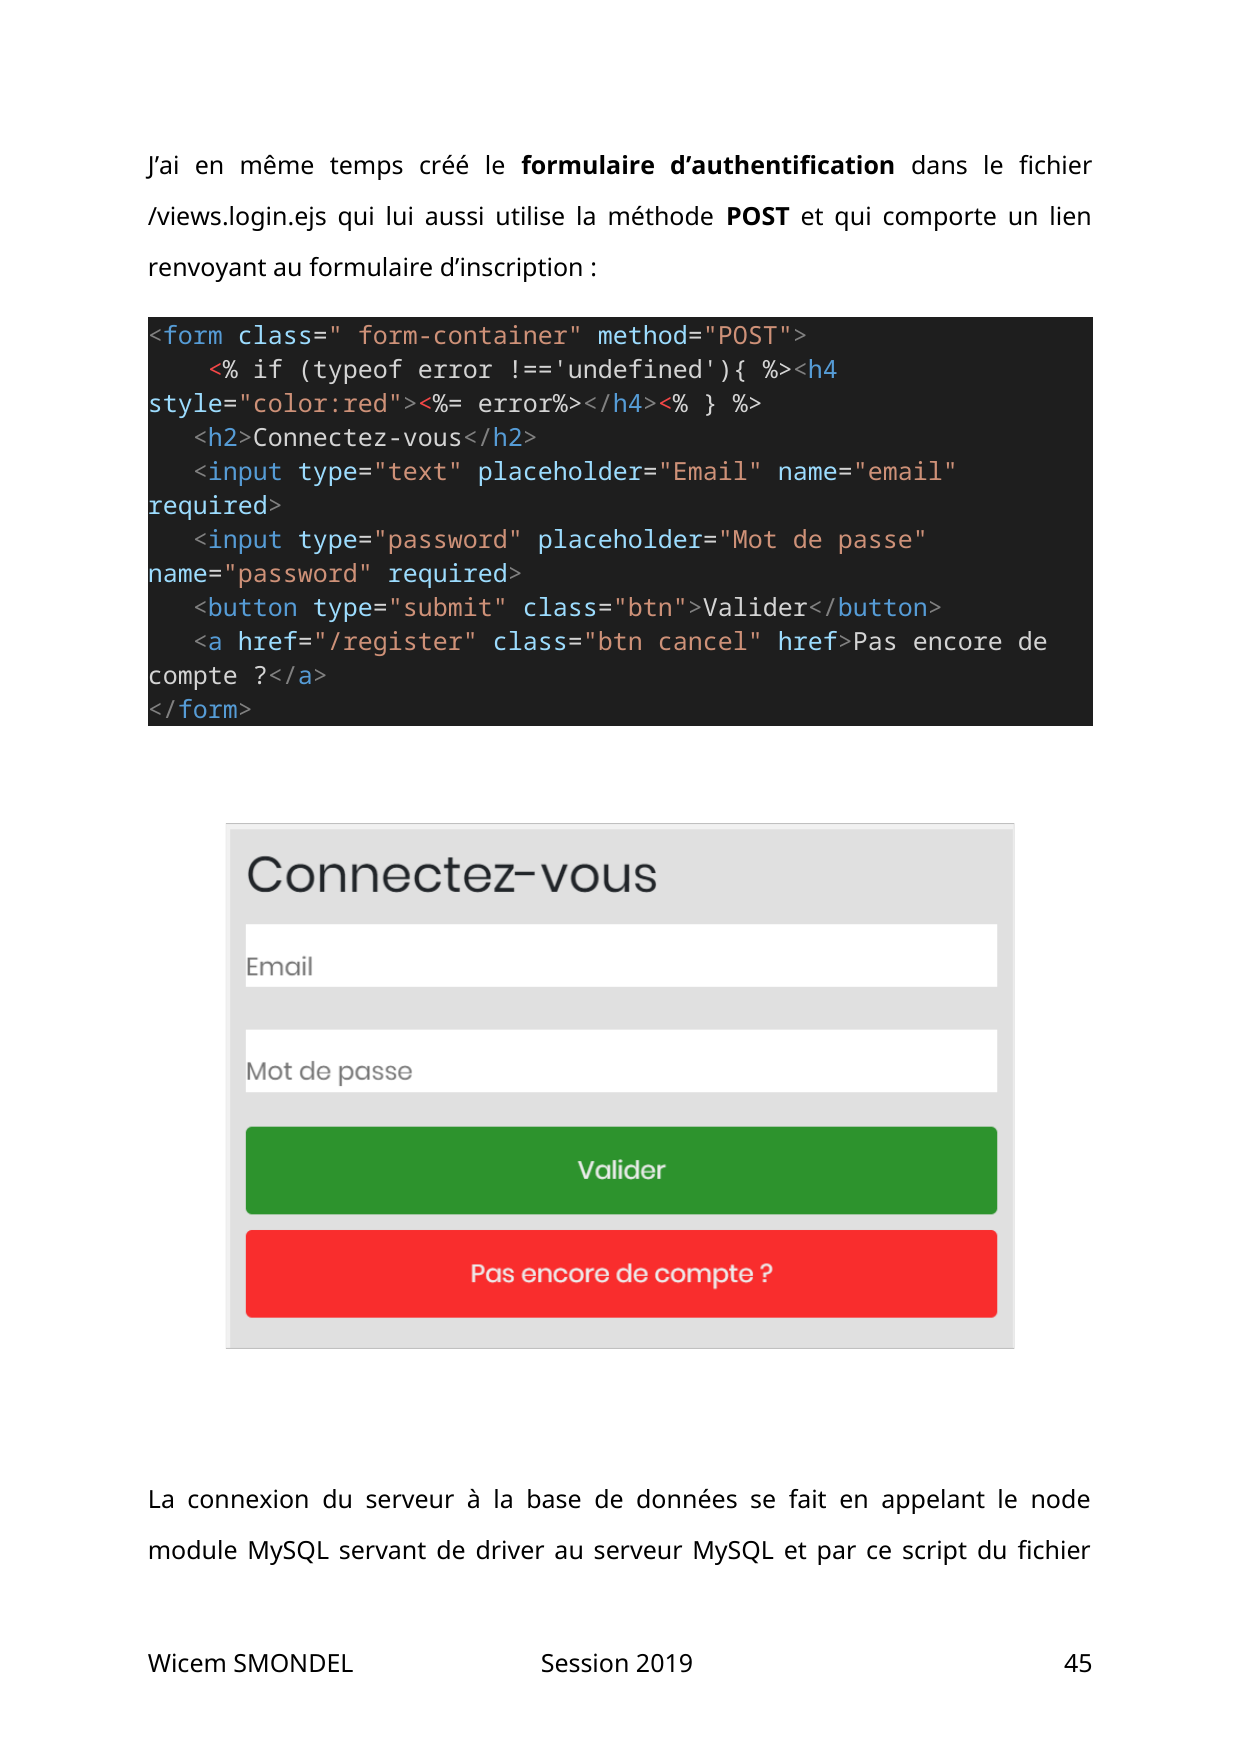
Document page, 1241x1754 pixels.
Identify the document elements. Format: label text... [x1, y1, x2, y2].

text <h2>Connectez-vous</h2> [148, 419, 1093, 454]
text <a href="/register" class="btn cancel" href>Pas encore de compte ?</a> [148, 624, 1093, 692]
text <input type="text" placeholder="Email" name="email" required> [148, 454, 1093, 522]
text J’ai en même temps créé le formulaire d’authentification dans le fichier /views.login.ejs qui lui aussi utilise la méthode POST et qui comporte un lien renvoyant au formulaire d’inscription : [148, 148, 1093, 284]
text <% if (typeof error !=='undefined'){ %><h4 style="color:red"><%= error%></h4><% } %> [148, 351, 1093, 419]
picture [225, 823, 1015, 1349]
text <button type="submit" class="btn">Valider</button> [148, 590, 1093, 624]
text </form> [148, 692, 1093, 726]
text <input type="password" placeholder="Mot de passe" name="password" required> [148, 522, 1093, 590]
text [148, 1482, 1093, 1567]
text <form class=" form-container" method="POST"> [148, 317, 1093, 351]
